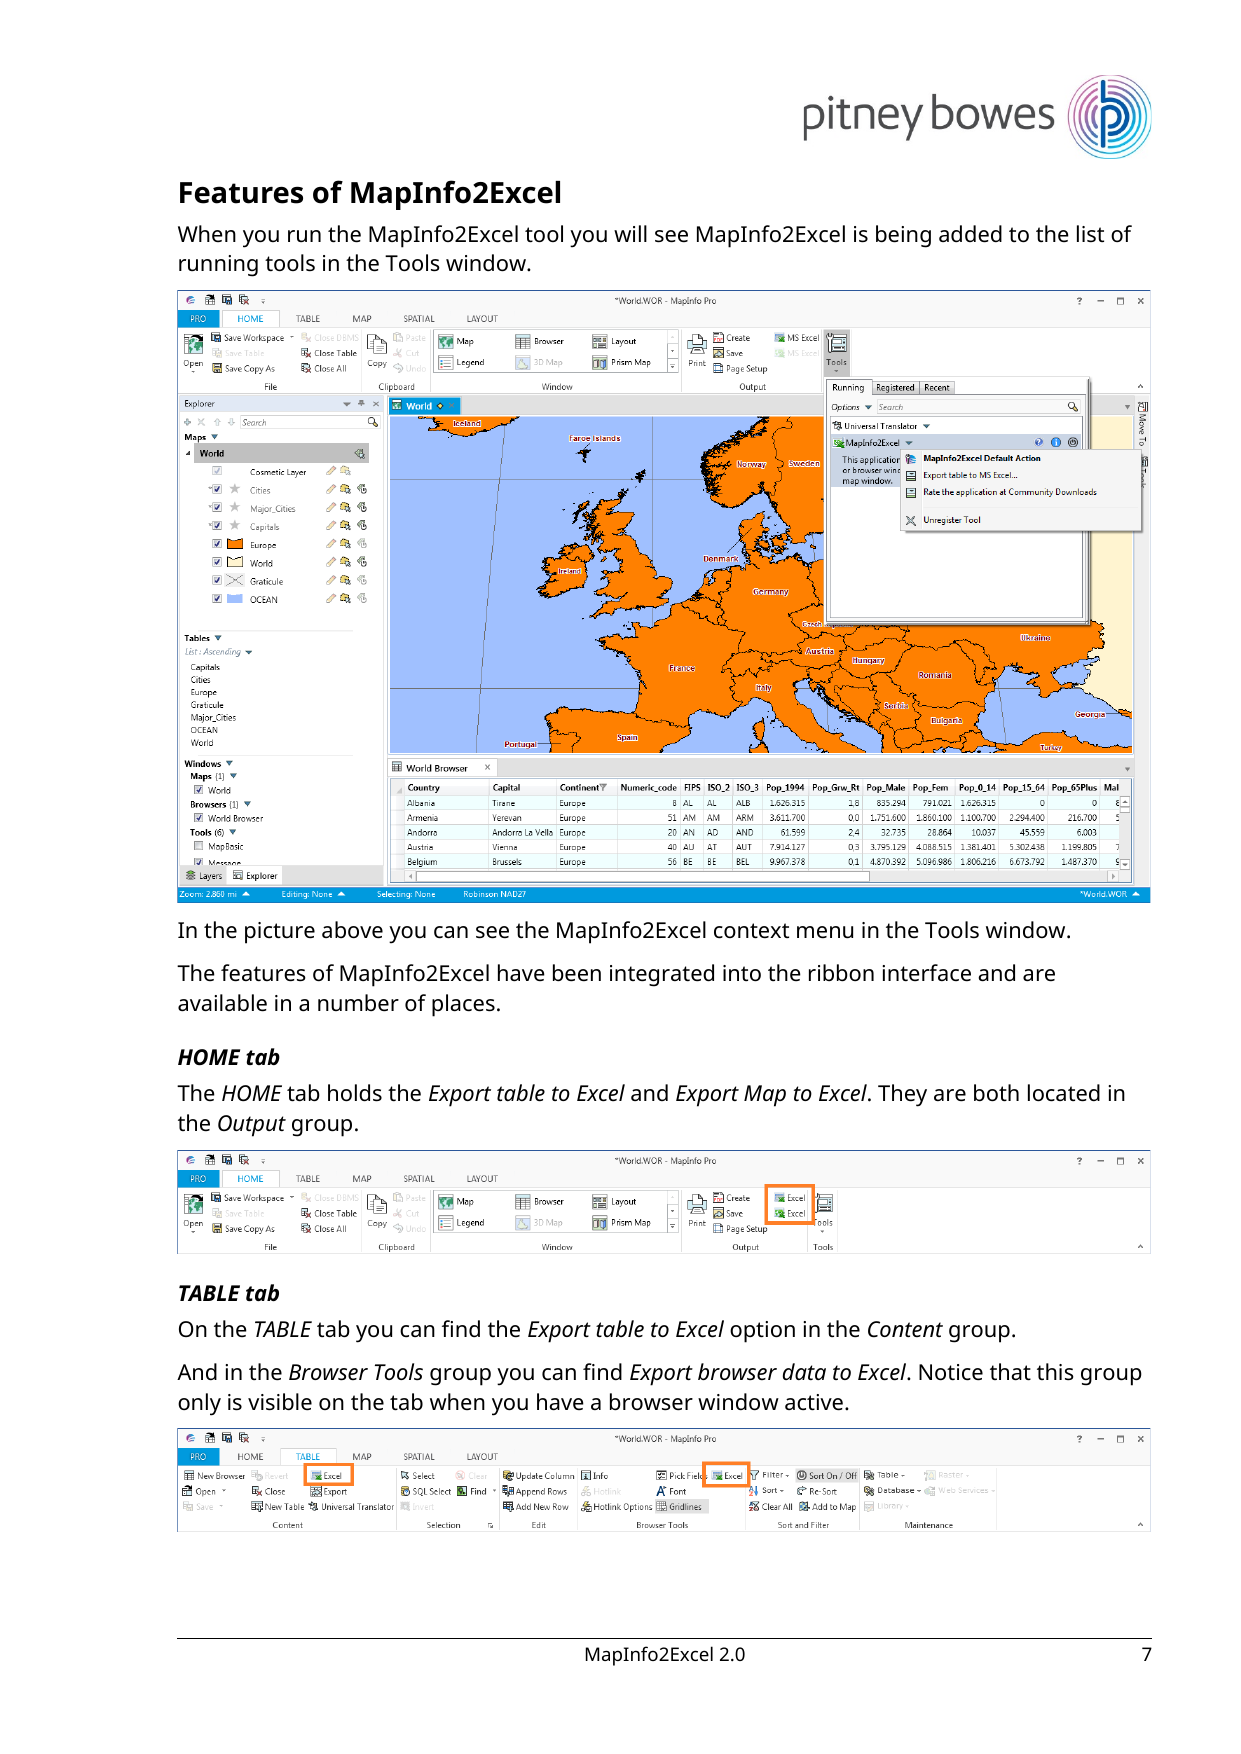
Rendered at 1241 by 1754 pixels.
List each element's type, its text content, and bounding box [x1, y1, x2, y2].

picture [803, 75, 1152, 159]
text On the TABLE tab you can find the Export table to Excel option in the Content group. [177, 1314, 1152, 1344]
text The features of MapInfo2Excel have been integrated into the ribbon interface and are available in a number of places. [177, 958, 1152, 1017]
subtitle Features of MapInfo2Excel [177, 173, 1152, 212]
text The HOME tab holds the Export table to Excel and Export Map to Excel. They are both located in the Output group. [177, 1078, 1152, 1138]
picture [177, 1150, 1151, 1254]
subtitle TABLE tab [177, 1278, 1152, 1308]
picture [177, 290, 1151, 887]
picture [177, 1428, 1151, 1532]
text And in the Browser Tools group you can find Export browser data to Excel. Notice that this group only is visible on the tab when you have a browser window active. [177, 1357, 1152, 1416]
text When you run the MapInfo2Excel tool you will see MapInfo2Excel is being added to the list of running tools in the Tools window. [177, 219, 1152, 278]
subtitle HOME tab [177, 1042, 1152, 1072]
text In the picture above you can see the MapInfo2Excel context menu in the Tools window. [177, 915, 1152, 945]
